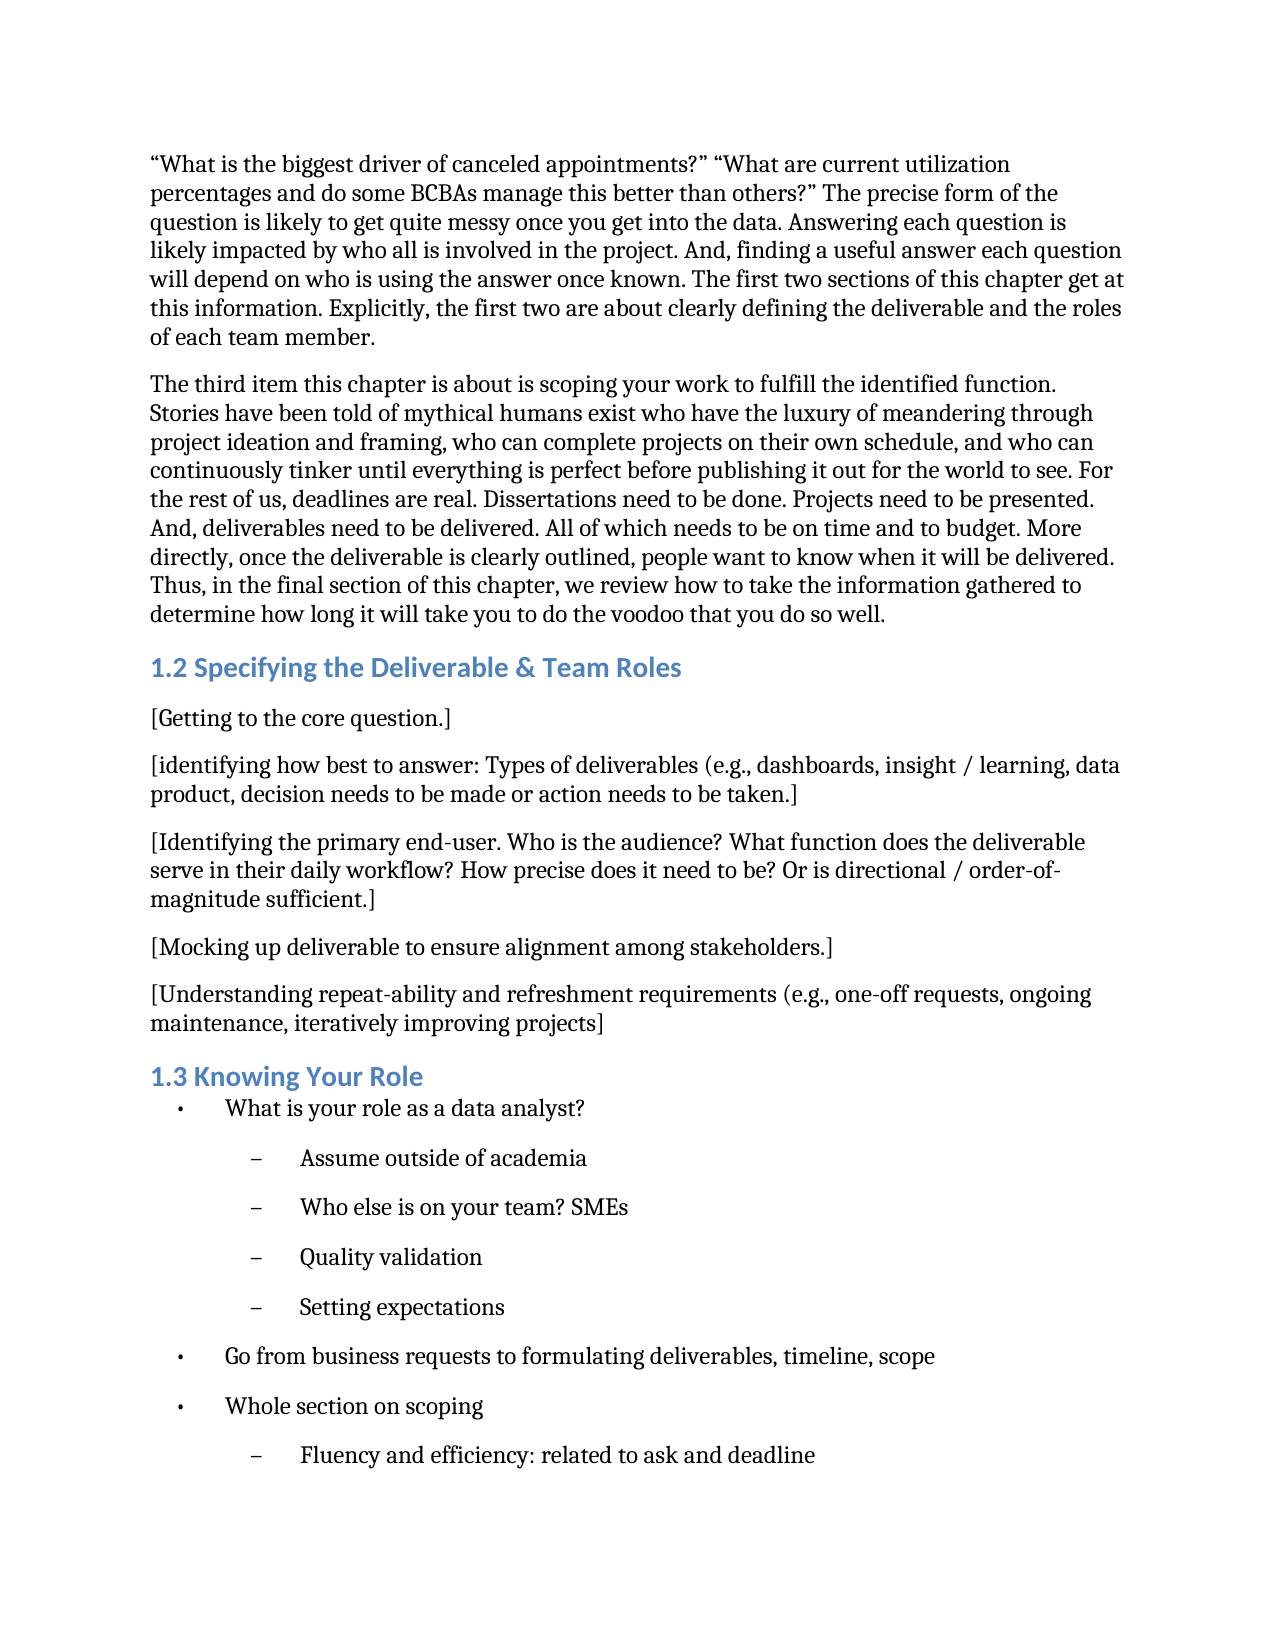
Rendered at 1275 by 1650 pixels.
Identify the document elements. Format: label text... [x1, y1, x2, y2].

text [150, 150, 1125, 351]
list Assume outside of academia [250, 1144, 1125, 1172]
subtitle 1.3 Knowing Your Role [150, 1058, 1125, 1094]
text [Identifying the primary end-user. Who is the audience? What function does the deliverable serve in their daily workflow? How precise does it need to be? Or is directional / order-of-magnitude sufficient.] [150, 828, 1125, 914]
text [Mocking up deliverable to ensure alignment among stakeholders.] [150, 933, 1125, 961]
list What is your role as a data analyst? [175, 1094, 1125, 1123]
list Fluency and efficiency: related to ask and deadline [250, 1441, 1125, 1470]
text [identifying how best to answer: Types of deliverables (e.g., dashboards, insight / learning, data product, decision needs to be made or action needs to be taken.] [150, 751, 1125, 809]
list Setting expectations [250, 1292, 1125, 1321]
list Who else is on your team? SMEs [250, 1193, 1125, 1222]
subtitle 1.2 Specifying the Deliverable & Team Roles [150, 649, 1125, 685]
text [Getting to the core question.] [150, 704, 1125, 733]
list Whole section on scoping [175, 1392, 1125, 1420]
text [Understanding repeat-ability and refreshment requirements (e.g., one-off requests, ongoing maintenance, iteratively improving projects] [150, 980, 1125, 1038]
list Go from business requests to formulating deliverables, timeline, scope [175, 1342, 1125, 1371]
list Quality validation [250, 1243, 1125, 1272]
text The third item this chapter is about is scoping your work to fulfill the identified function. Stories have been told of mythical humans exist who have the luxury of meandering through project ideation and framing, who can complete projects on their own schedule, and who can continuously tinker until everything is perfect before publishing it out for the world to see. For the rest of us, deadlines are real. Dissertations need to be done. Projects need to be presented. And, deliverables need to be delivered. All of which needs to be on time and to budget. More directly, once the deliverable is clearly outlined, people want to know when it will be delivered. Thus, in the final section of this chapter, we review how to take the information gathered to determine how long it will take you to do the voodoo that you do so well. [150, 370, 1125, 629]
